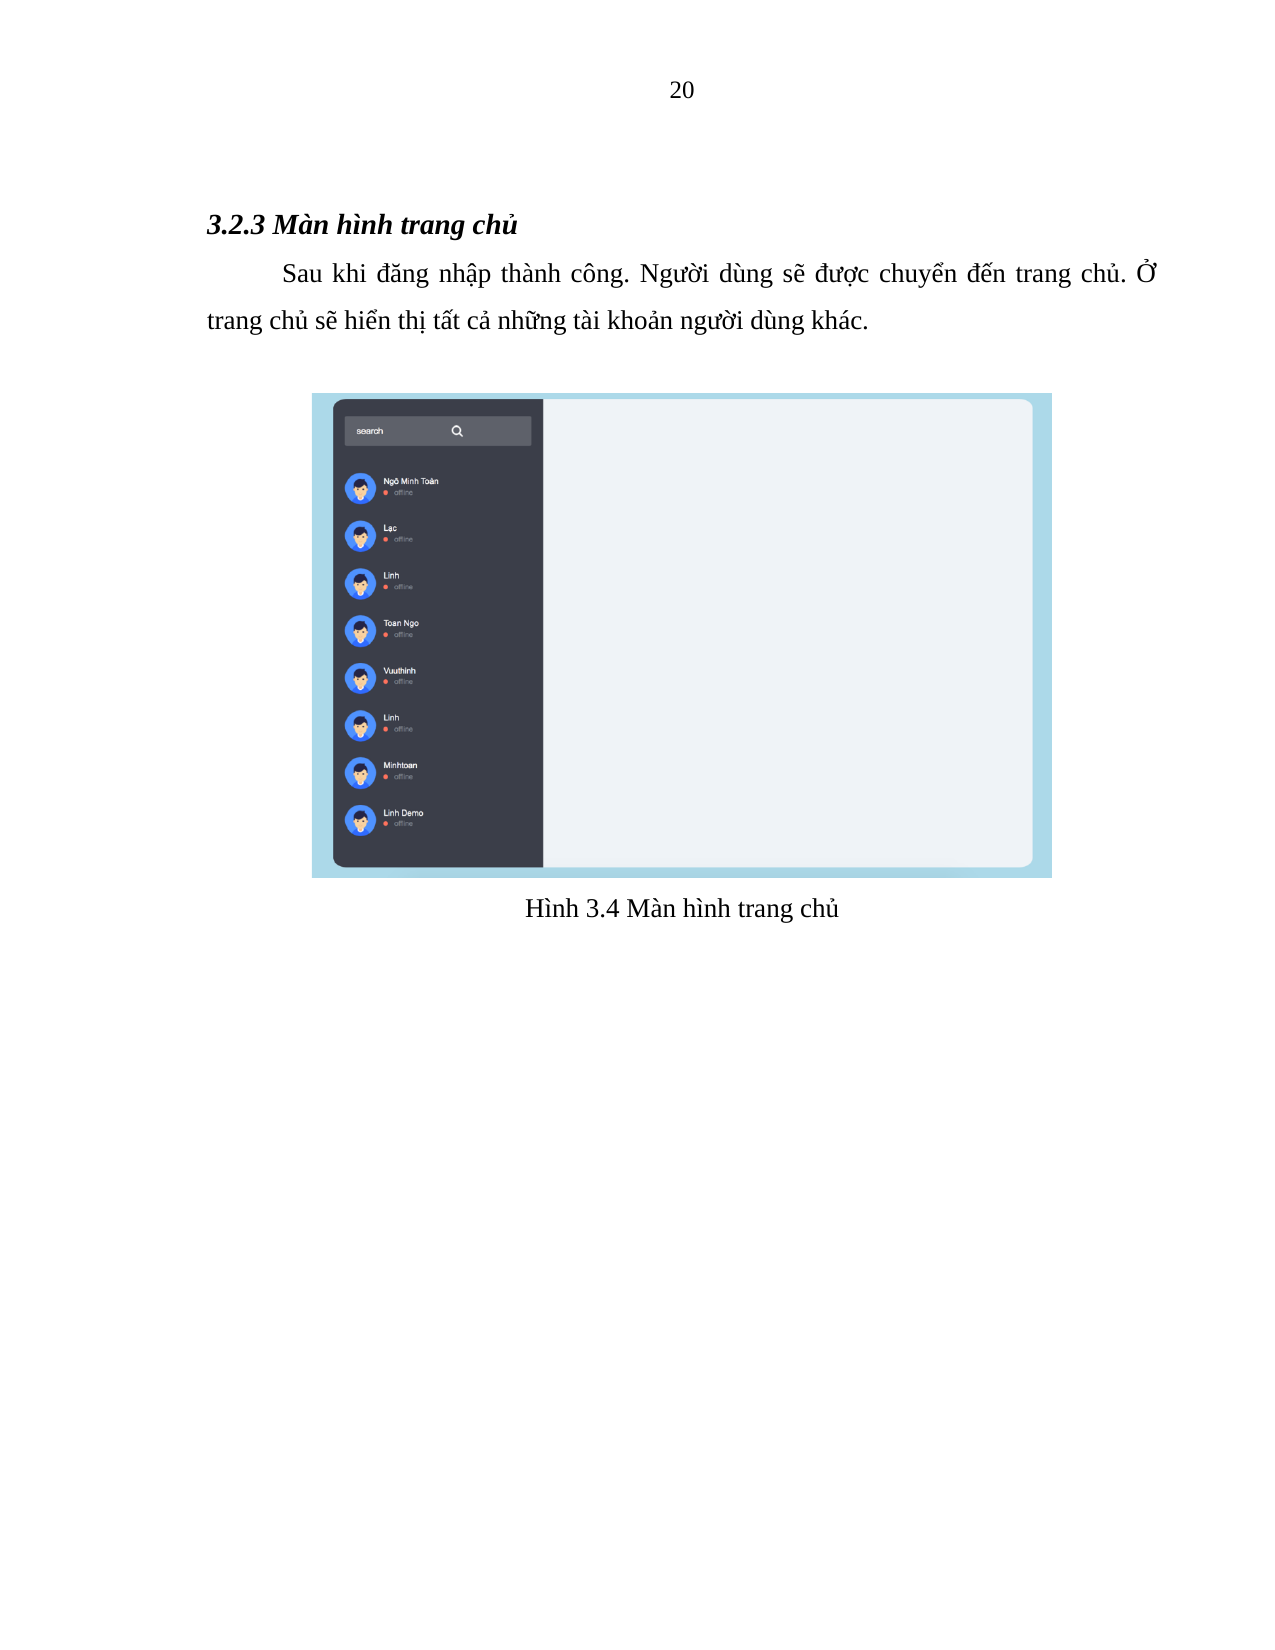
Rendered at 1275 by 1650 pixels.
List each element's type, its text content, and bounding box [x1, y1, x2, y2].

text 3.2.3 Màn hình trang chủ [207, 207, 1157, 240]
picture [311, 393, 1052, 878]
text Sau khi đăng nhập thành công. Người dùng sẽ được chuyển đến trang chủ. Ở trang chủ sẽ hiển thị tất cả những tài khoản người dùng khác. [207, 257, 1157, 335]
text Hình 3.4 Màn hình trang chủ [207, 892, 1157, 923]
